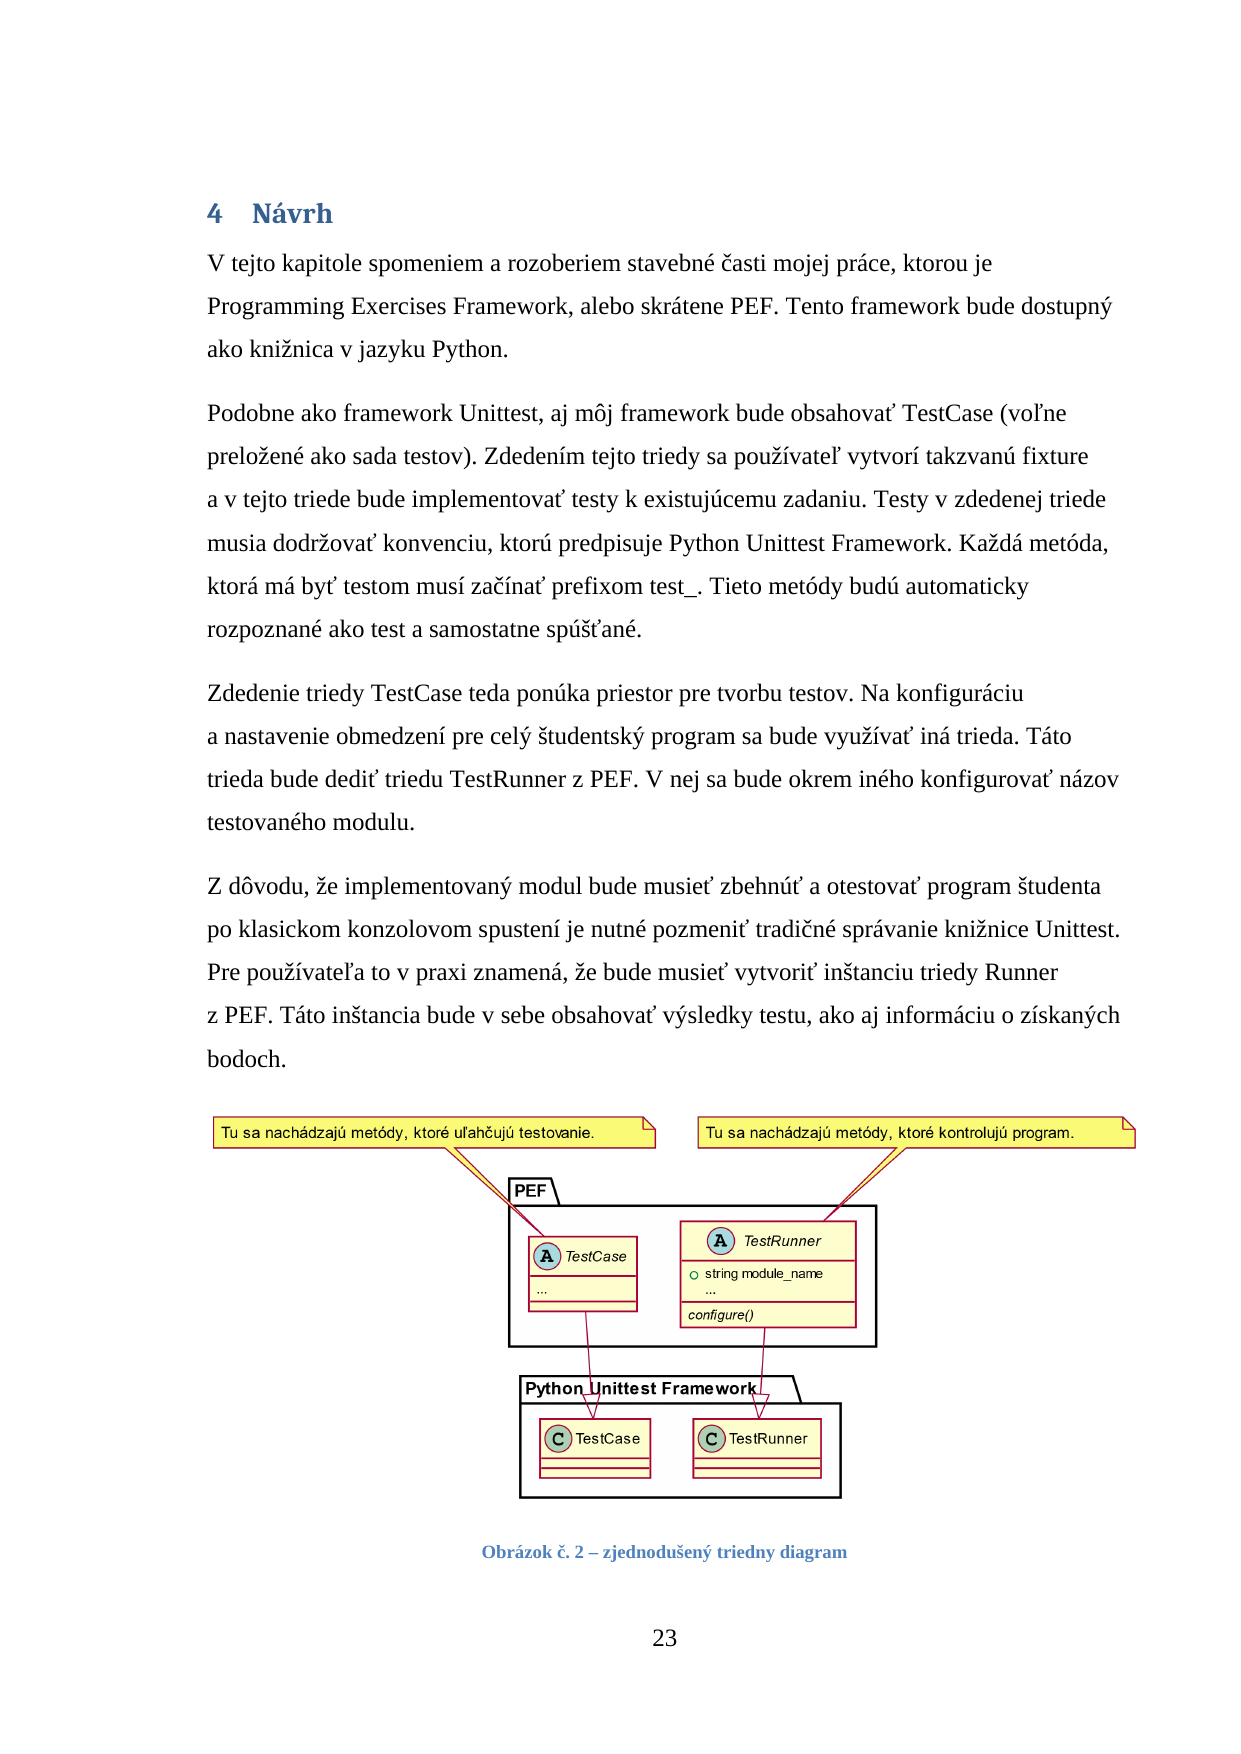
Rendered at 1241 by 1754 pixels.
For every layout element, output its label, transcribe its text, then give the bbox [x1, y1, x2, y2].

text V tejto kapitole spomeniem a rozoberiem stavebné časti mojej práce, ktorou je Programming Exercises Framework, alebo skrátene PEF. Tento framework bude dostupný ako knižnica v jazyku Python. [207, 248, 1122, 363]
text Podobne ako framework Unittest, aj môj framework bude obsahovať TestCase (voľne preložené ako sada testov). Zdedením tejto triedy sa používateľ vytvorí takzvanú fixture a v tejto triede bude implementovať testy k existujúcemu zadaniu. Testy v zdedenej triede musia dodržovať konvenciu, ktorú predpisuje Python Unittest Framework. Každá metóda, ktorá má byť testom musí začínať prefixom test_. Tieto metódy budú automaticky rozpoznané ako test a samostatne spúšťané. [207, 398, 1122, 643]
text Obrázok č. 2 – zjednodušený triedny diagram [207, 1541, 1122, 1563]
subtitle Návrh [207, 198, 1122, 231]
text Z dôvodu, že implementovaný modul bude musieť zbehnúť a otestovať program študenta po klasickom konzolovom spustení je nutné pozmeniť tradičné správanie knižnice Unittest. Pre používateľa to v praxi znamená, že bude musieť vytvoriť inštanciu triedy Runner z PEF. Táto inštancia bude v sebe obsahovať výsledky testu, ako aj informáciu o získaných bodoch. [207, 871, 1122, 1072]
picture [206, 1107, 1146, 1506]
text Zdedenie triedy TestCase teda ponúka priestor pre tvorbu testov. Na konfiguráciu a nastavenie obmedzení pre celý študentský program sa bude využívať iná trieda. Táto trieda bude dediť triedu TestRunner z PEF. V nej sa bude okrem iného konfigurovať názov testovaného modulu. [207, 678, 1122, 836]
